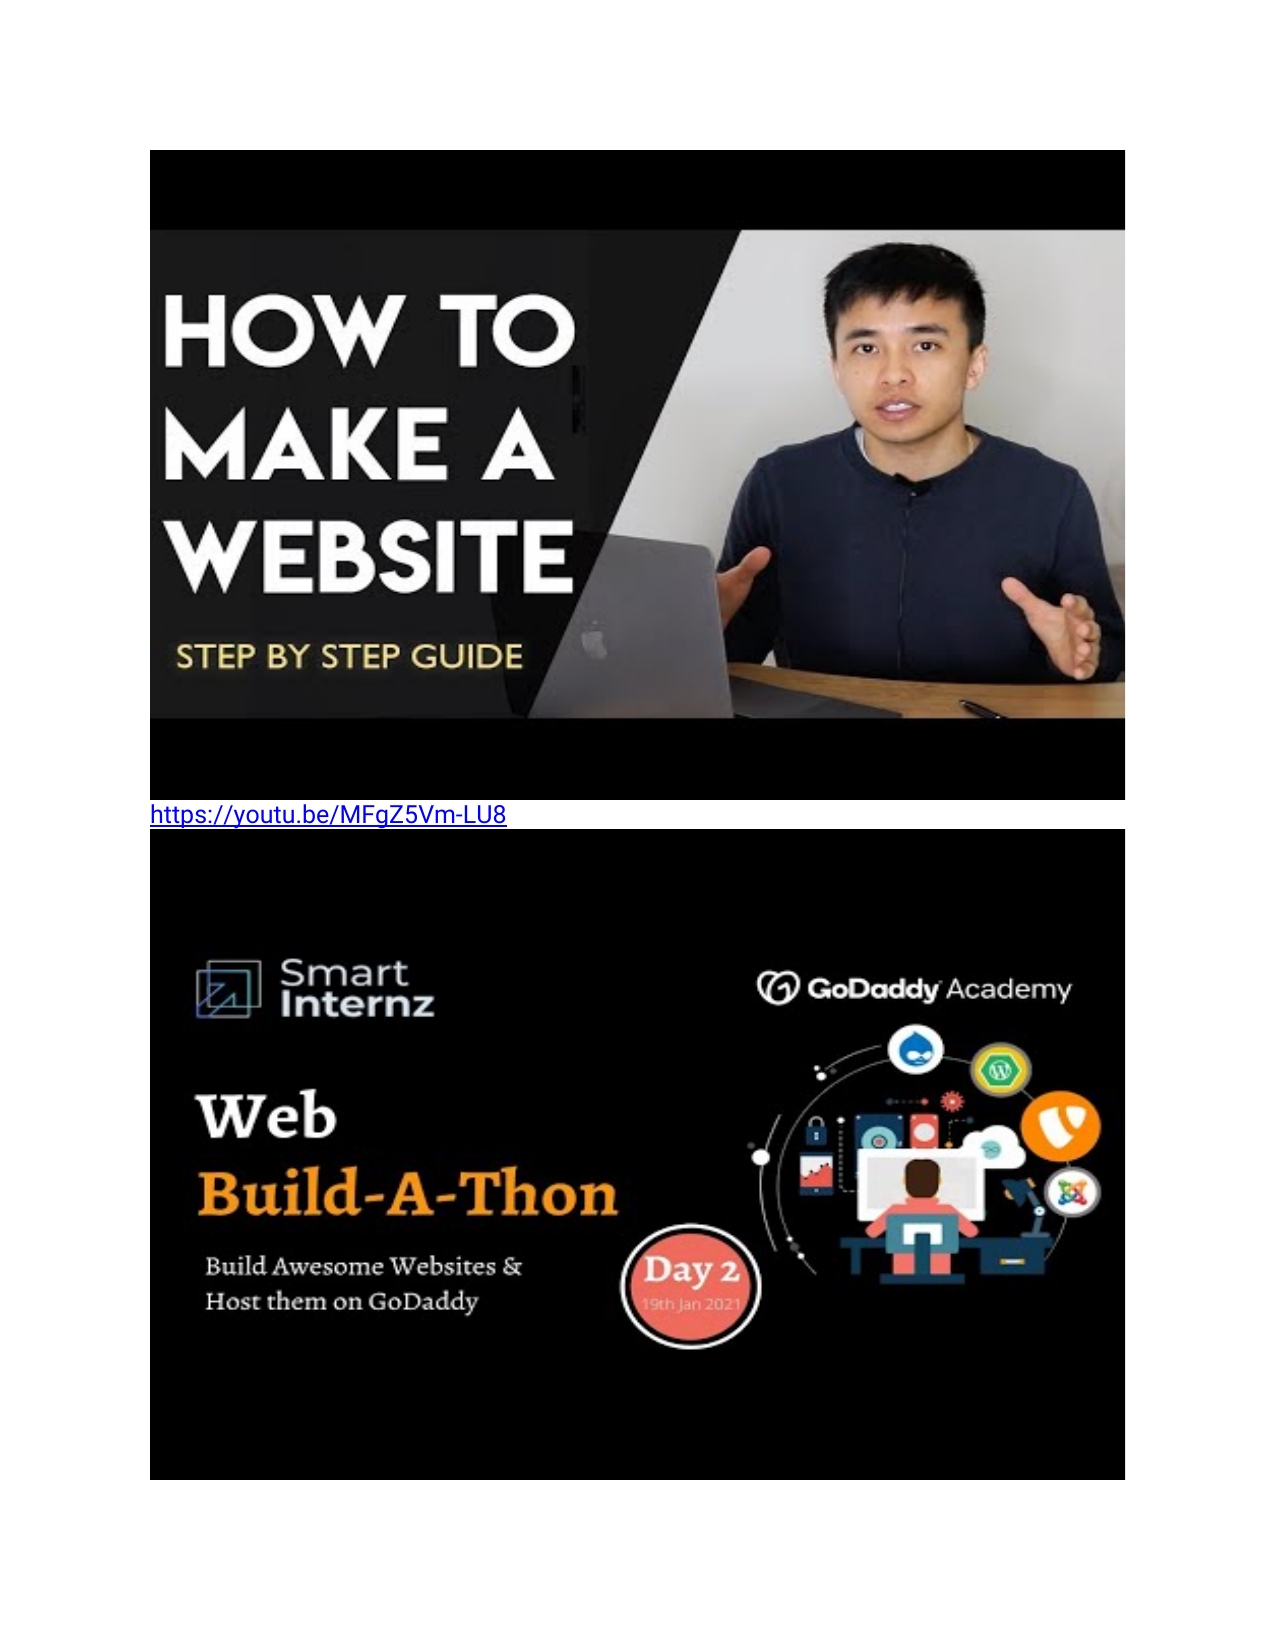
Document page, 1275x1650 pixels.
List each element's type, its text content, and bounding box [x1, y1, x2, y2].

picture [150, 829, 1125, 1480]
picture [150, 150, 1125, 800]
text https://youtu.be/MFgZ5Vm-LU8 [150, 800, 1125, 829]
